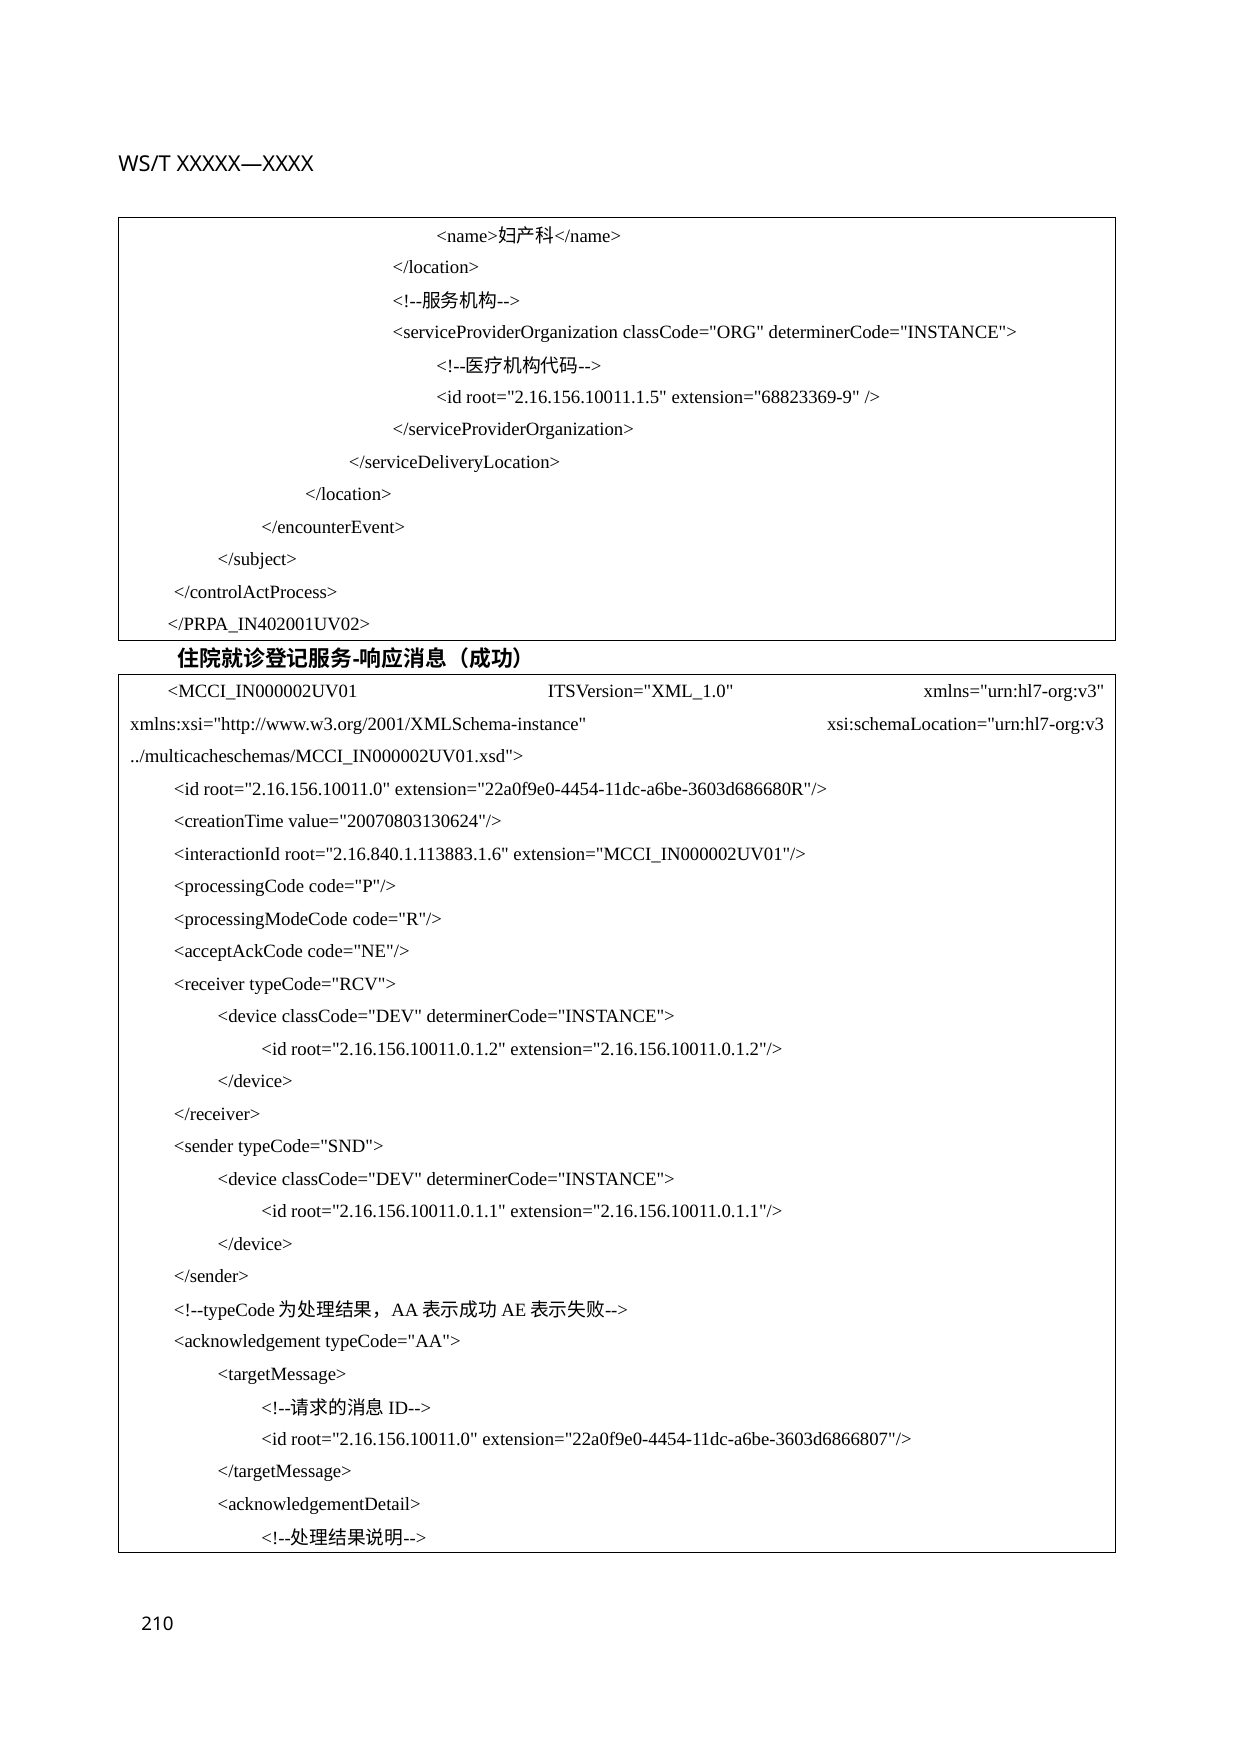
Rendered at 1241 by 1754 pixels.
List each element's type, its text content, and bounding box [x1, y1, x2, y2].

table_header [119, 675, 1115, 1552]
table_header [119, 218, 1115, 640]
subtitle 住院就诊登记服务-响应消息（成功） [177, 641, 1093, 674]
